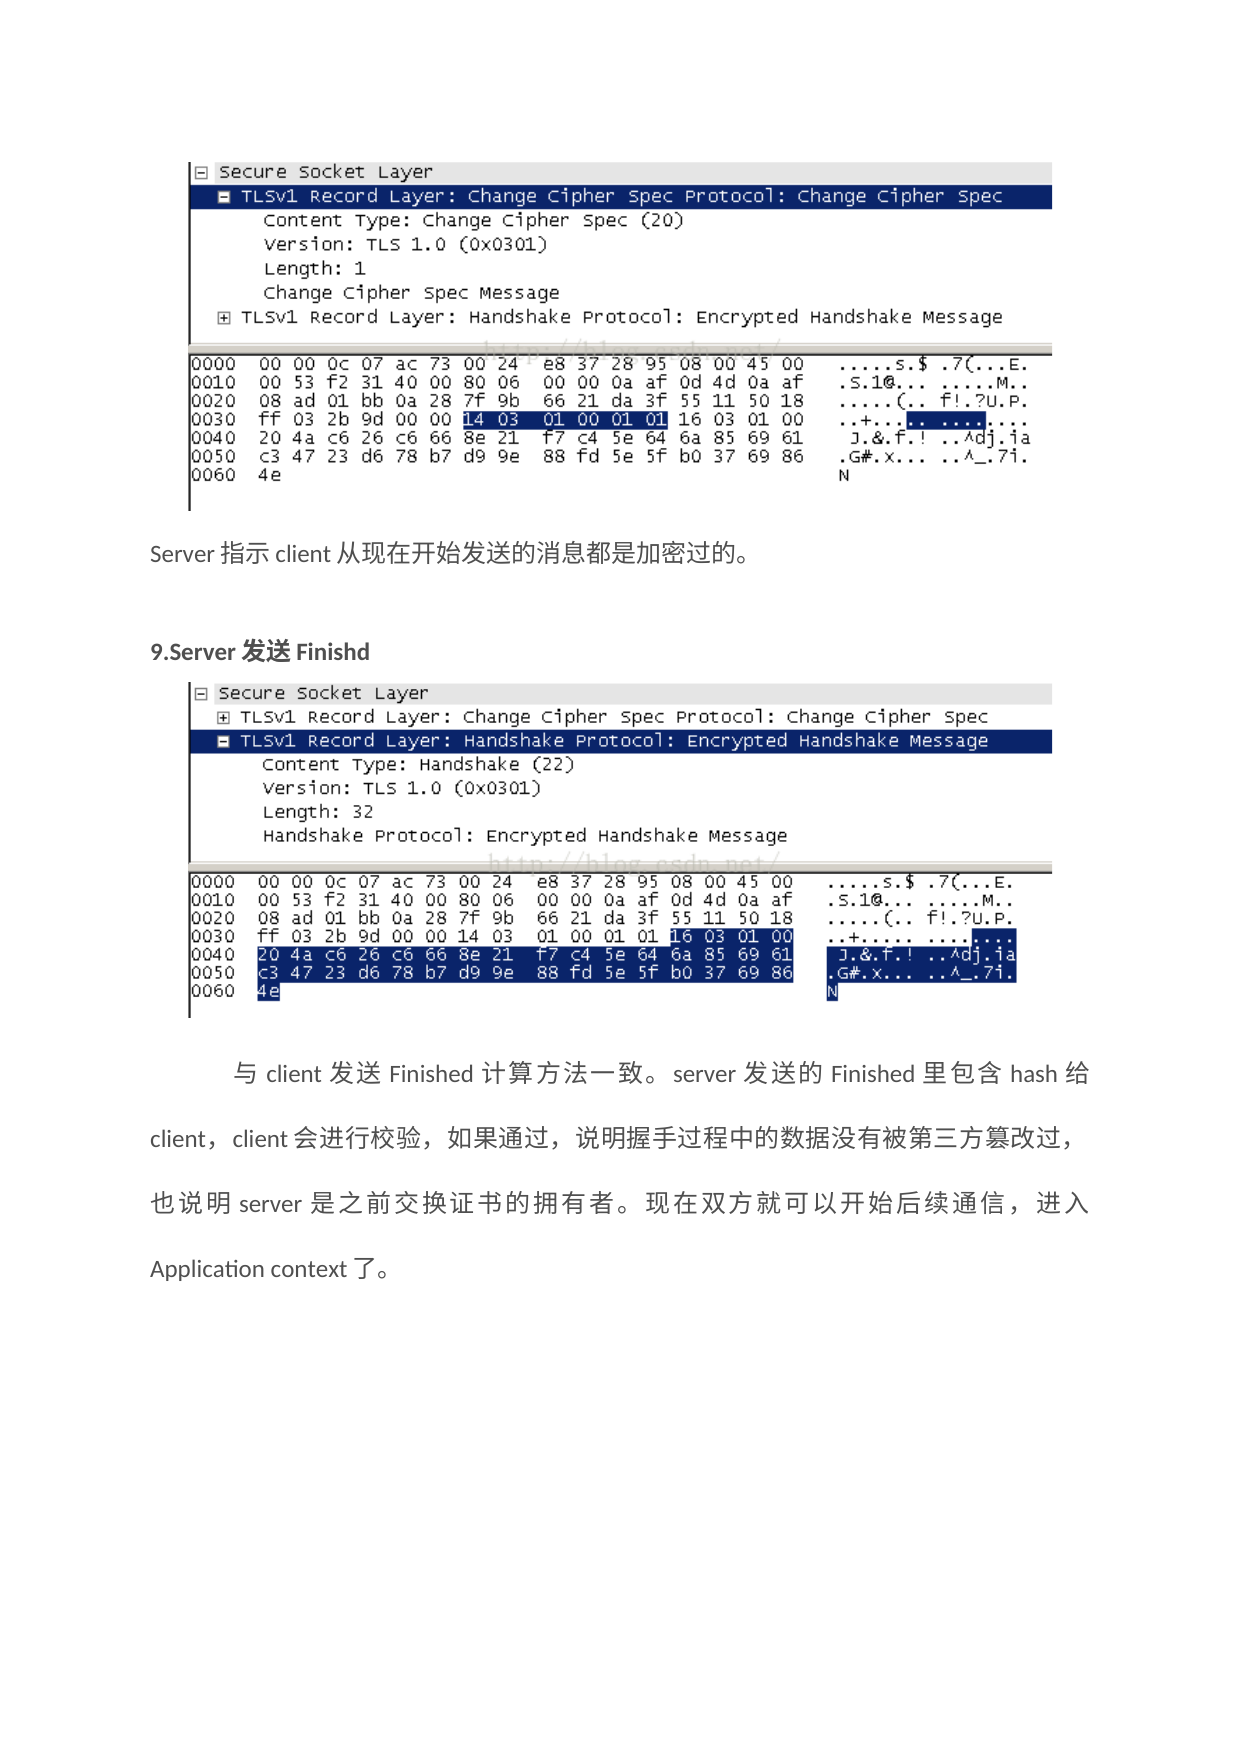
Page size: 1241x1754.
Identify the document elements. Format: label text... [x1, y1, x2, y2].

picture [188, 162, 1053, 511]
picture [188, 682, 1053, 1018]
text 9.Server发送Finishd [150, 617, 1090, 682]
text 与client发送Finished计算方法一致。server发送的Finished里包含hash给client，client会进行校验，如果通过，说明握手过程中的数据没有被第三方篡改过，也说明server是之前交换证书的拥有者。现在双方就可以开始后续通信，进入Application context了。 [150, 1039, 1090, 1299]
text Server指示client从现在开始发送的消息都是加密过的。 [150, 519, 1090, 584]
